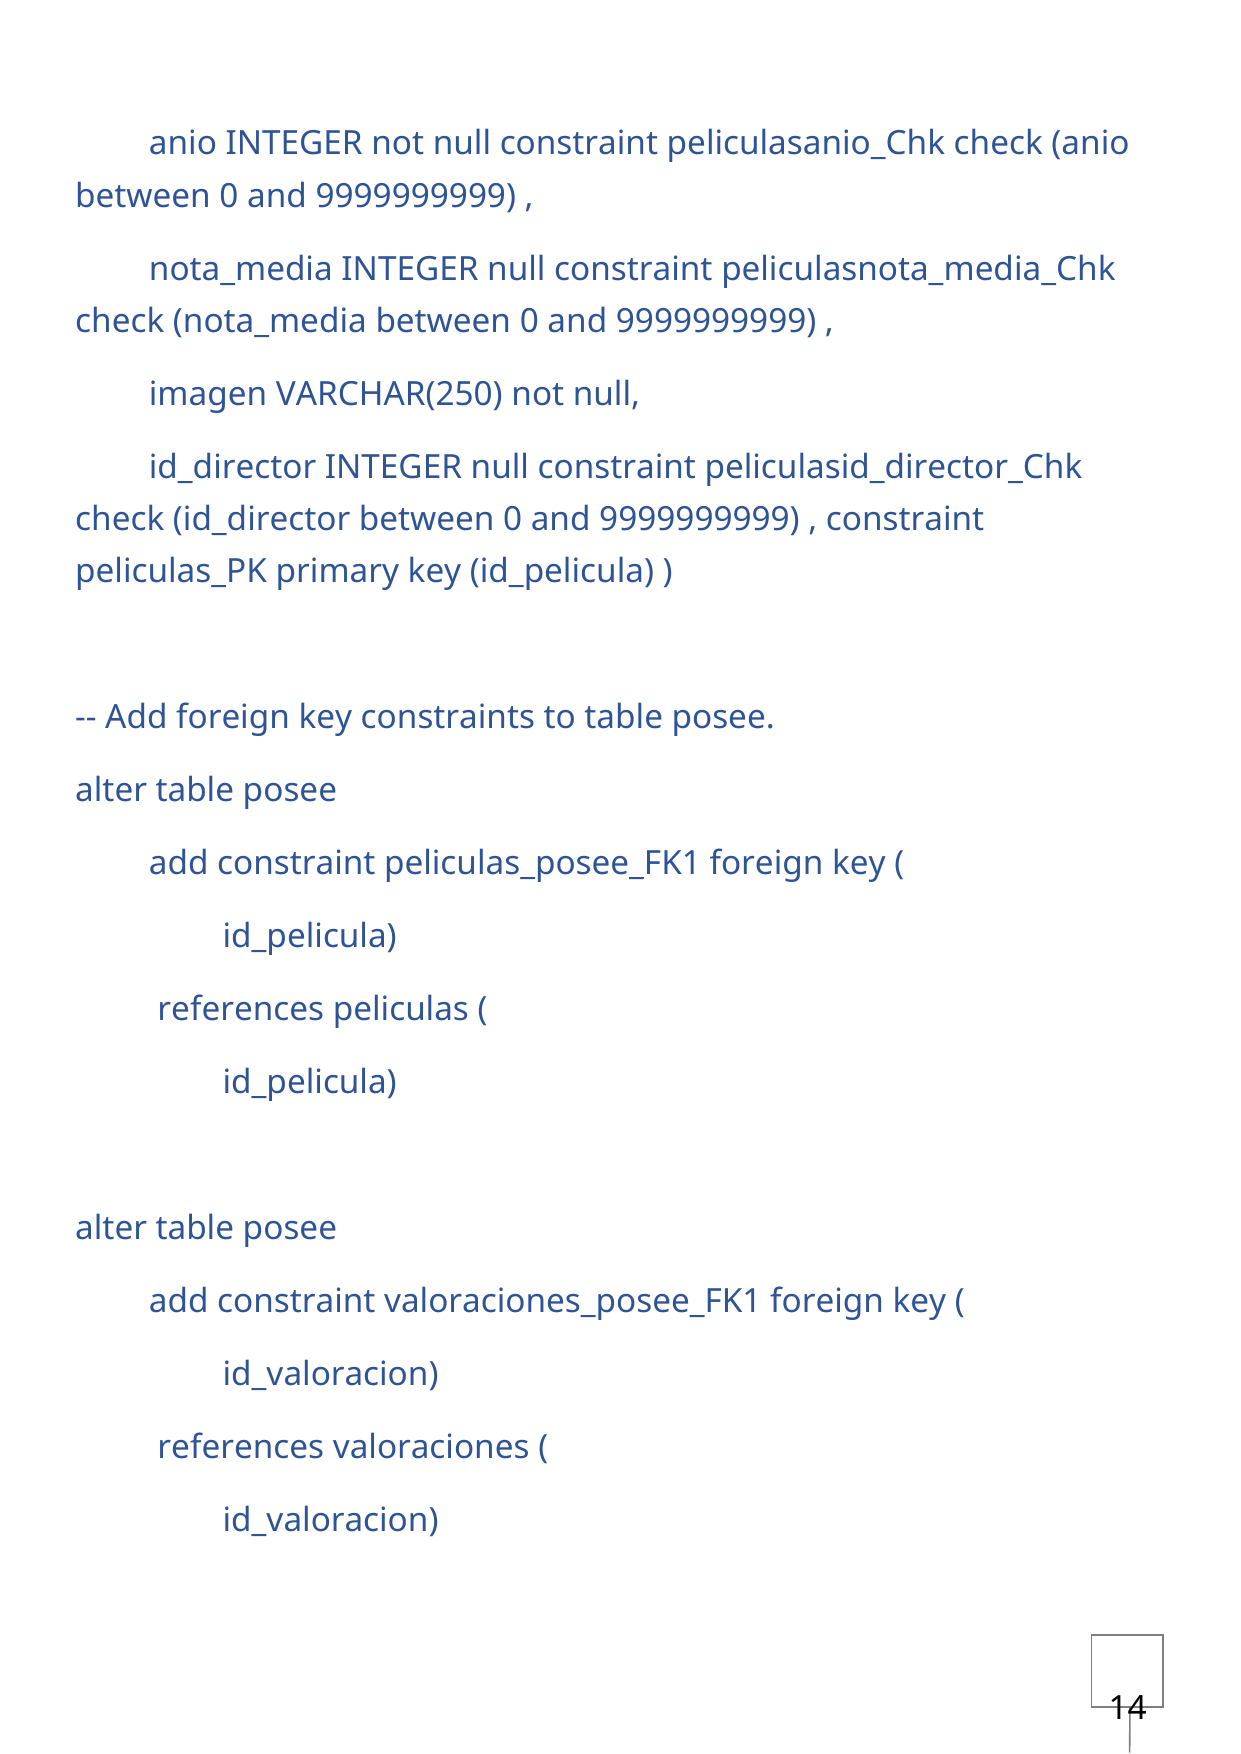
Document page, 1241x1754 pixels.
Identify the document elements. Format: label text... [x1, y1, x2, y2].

text -- Add foreign key constraints to table posee. [75, 693, 1165, 738]
text add constraint peliculas_posee_FK1 foreign key ( [75, 839, 1165, 884]
text nota_media INTEGER null constraint peliculasnota_media_Chk check (nota_media between 0 and 9999999999) , [75, 244, 1165, 342]
text id_pelicula) [75, 1058, 1165, 1103]
text id_pelicula) [75, 912, 1165, 957]
text id_valoracion) [75, 1496, 1165, 1542]
text imagen VARCHAR(250) not null, [75, 369, 1165, 415]
text alter table posee [75, 1204, 1165, 1249]
text references peliculas ( [75, 985, 1165, 1031]
text id_director INTEGER null constraint peliculasid_director_Chk check (id_director between 0 and 9999999999) , constraint peliculas_PK primary key (id_pelicula) ) [75, 443, 1165, 592]
text anio INTEGER not null constraint peliculasanio_Chk check (anio between 0 and 9999999999) , [75, 119, 1165, 217]
text add constraint valoraciones_posee_FK1 foreign key ( [75, 1277, 1165, 1323]
text alter table posee [75, 766, 1165, 811]
text id_valoracion) [75, 1350, 1165, 1396]
text references valoraciones ( [75, 1423, 1165, 1469]
